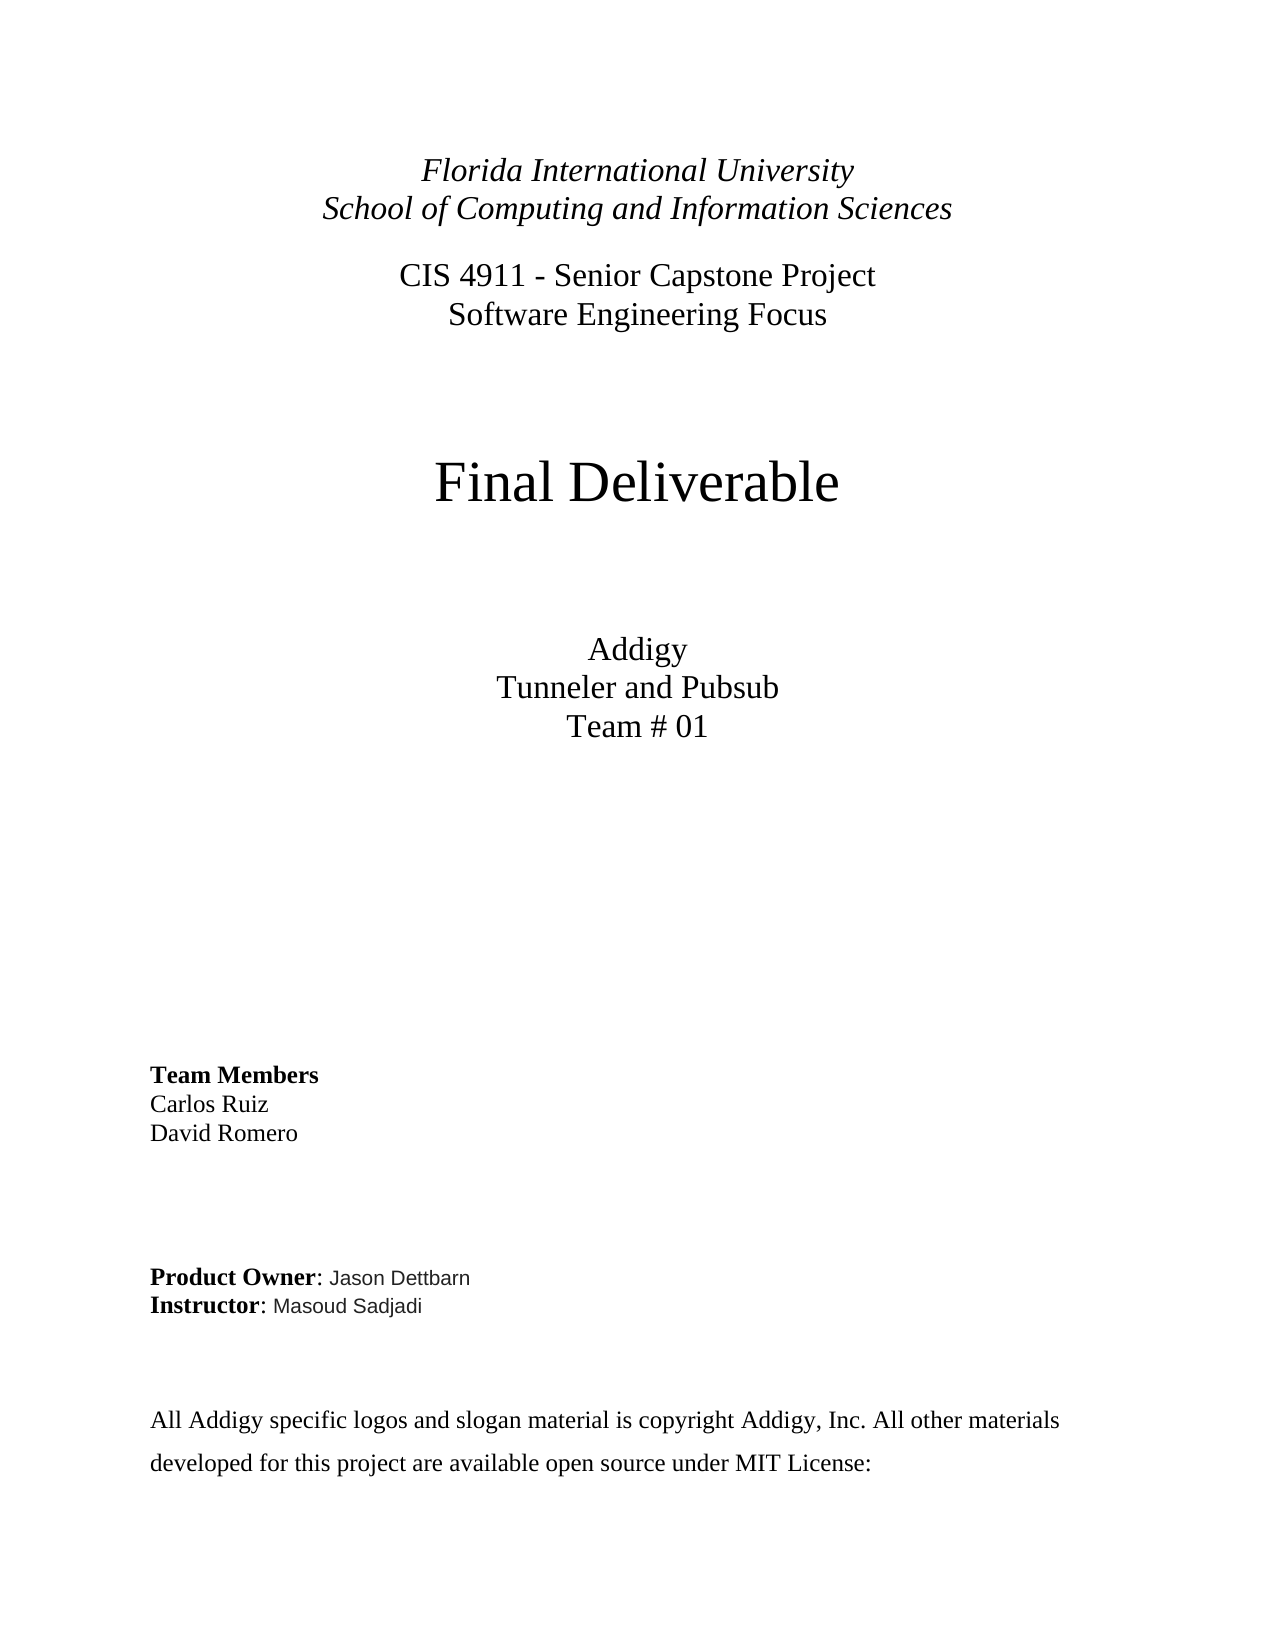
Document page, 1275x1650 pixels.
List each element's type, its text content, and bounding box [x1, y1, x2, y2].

text School of Computing and Information Sciences [150, 188, 1125, 227]
text Instructor: Masoud Sadjadi [150, 1290, 1125, 1319]
text All Addigy specific logos and slogan material is copyright Addigy, Inc. All other materials developed for this project are available open source under MIT License: [150, 1405, 1125, 1477]
text Tunneler and Pubsub [150, 667, 1125, 706]
text Team Members [150, 1060, 1125, 1089]
text Carlos Ruiz [150, 1089, 1125, 1118]
text Final Deliverable [150, 447, 1125, 514]
text Addigy [150, 629, 1125, 667]
text Team # 01 [150, 706, 1125, 744]
text David Romero [150, 1118, 1125, 1147]
text Product Owner: Jason Dettbarn [150, 1262, 1125, 1290]
text Florida International University [150, 150, 1125, 188]
text Software Engineering Focus [150, 294, 1125, 332]
text CIS 4911 - Senior Capstone Project [150, 255, 1125, 294]
